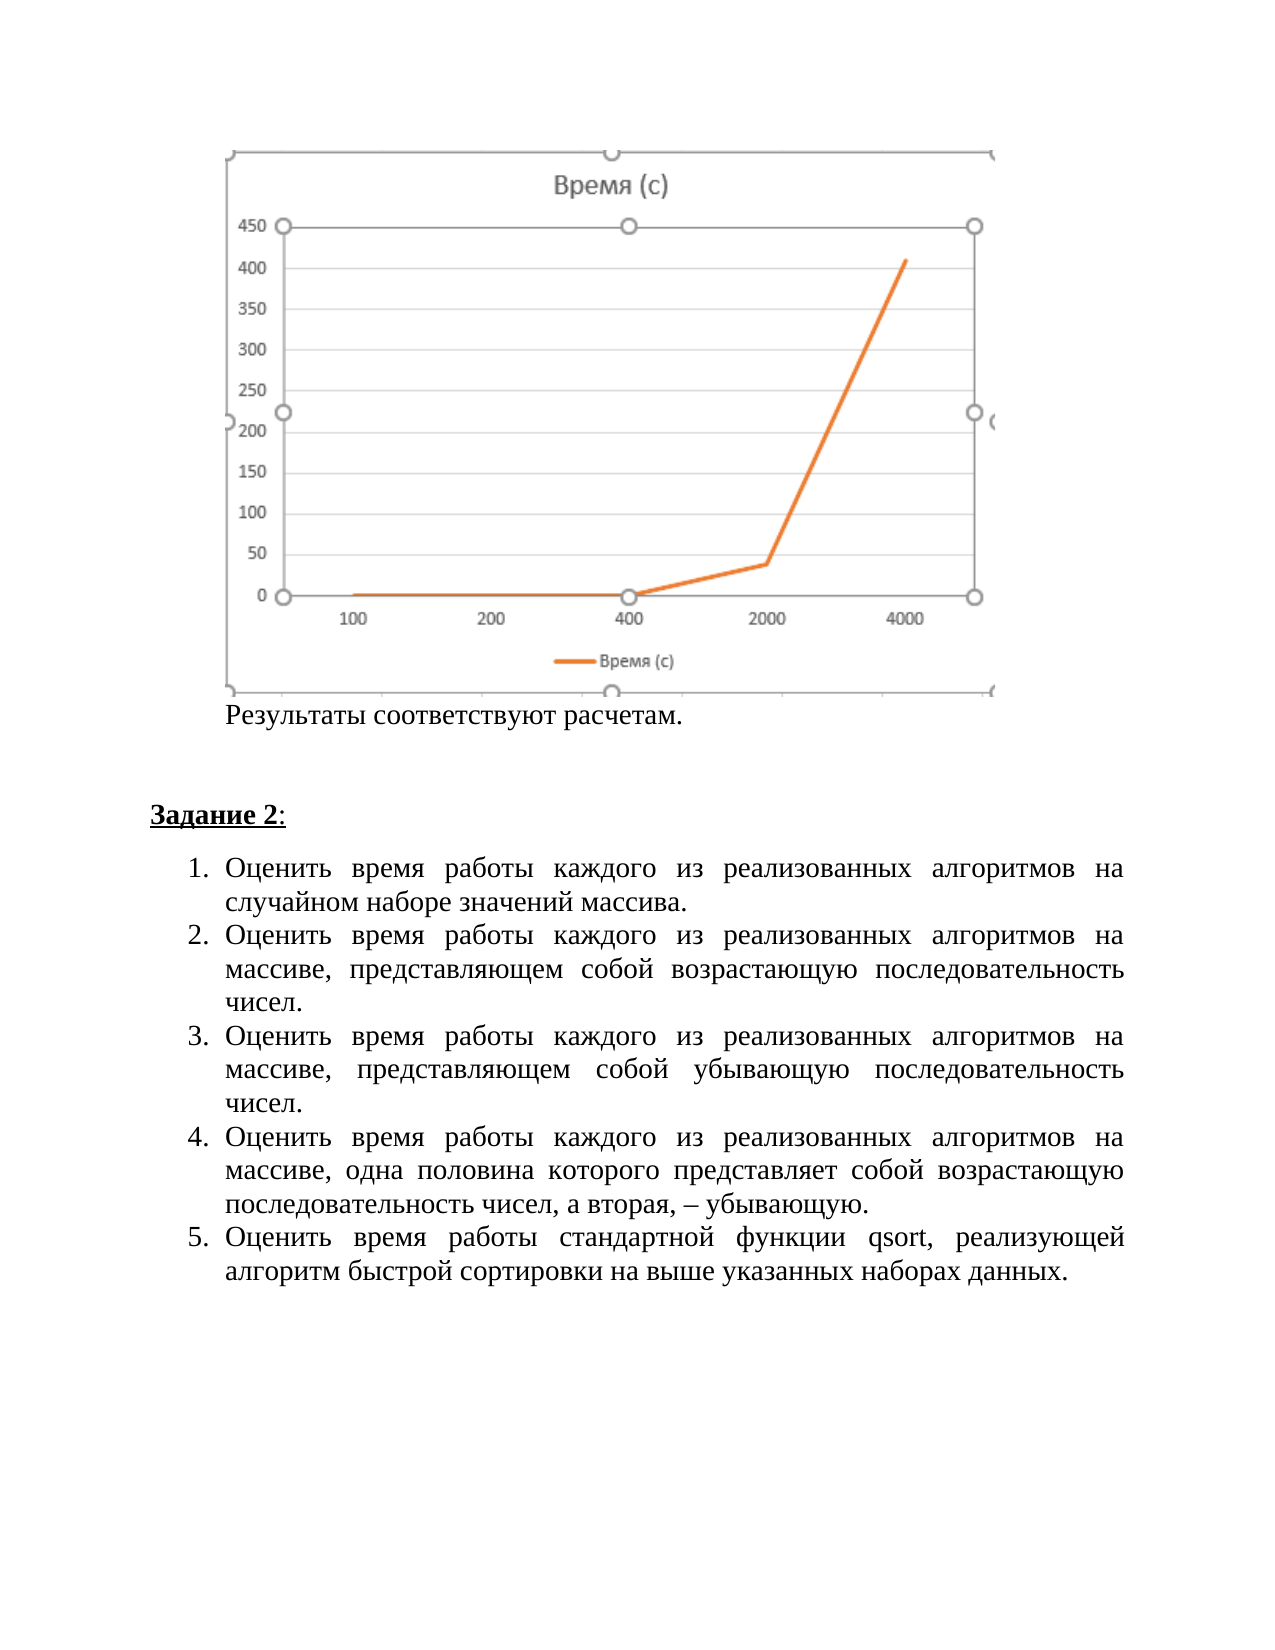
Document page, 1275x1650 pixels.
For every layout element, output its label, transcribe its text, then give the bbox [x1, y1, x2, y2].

list Результаты соответствуют расчетам. [225, 697, 1125, 730]
picture [225, 150, 996, 697]
list Оценить время работы каждого из реализованных алгоритмов на массиве, одна половина которого представляет собой возрастающую последовательность чисел, а вторая, – убывающую. [187, 1119, 1125, 1219]
list Оценить время работы каждого из реализованных алгоритмов на случайном наборе значений массива. [187, 850, 1125, 917]
list Оценить время работы каждого из реализованных алгоритмов на массиве, представляющем собой возрастающую последовательность чисел. [187, 917, 1125, 1018]
text Задание 2: [150, 797, 1125, 831]
list Оценить время работы стандартной функции qsort, реализующей алгоритм быстрой сортировки на выше указанных наборах данных. [187, 1219, 1125, 1286]
list Оценить время работы каждого из реализованных алгоритмов на массиве, представляющем собой убывающую последовательность чисел. [187, 1018, 1125, 1119]
